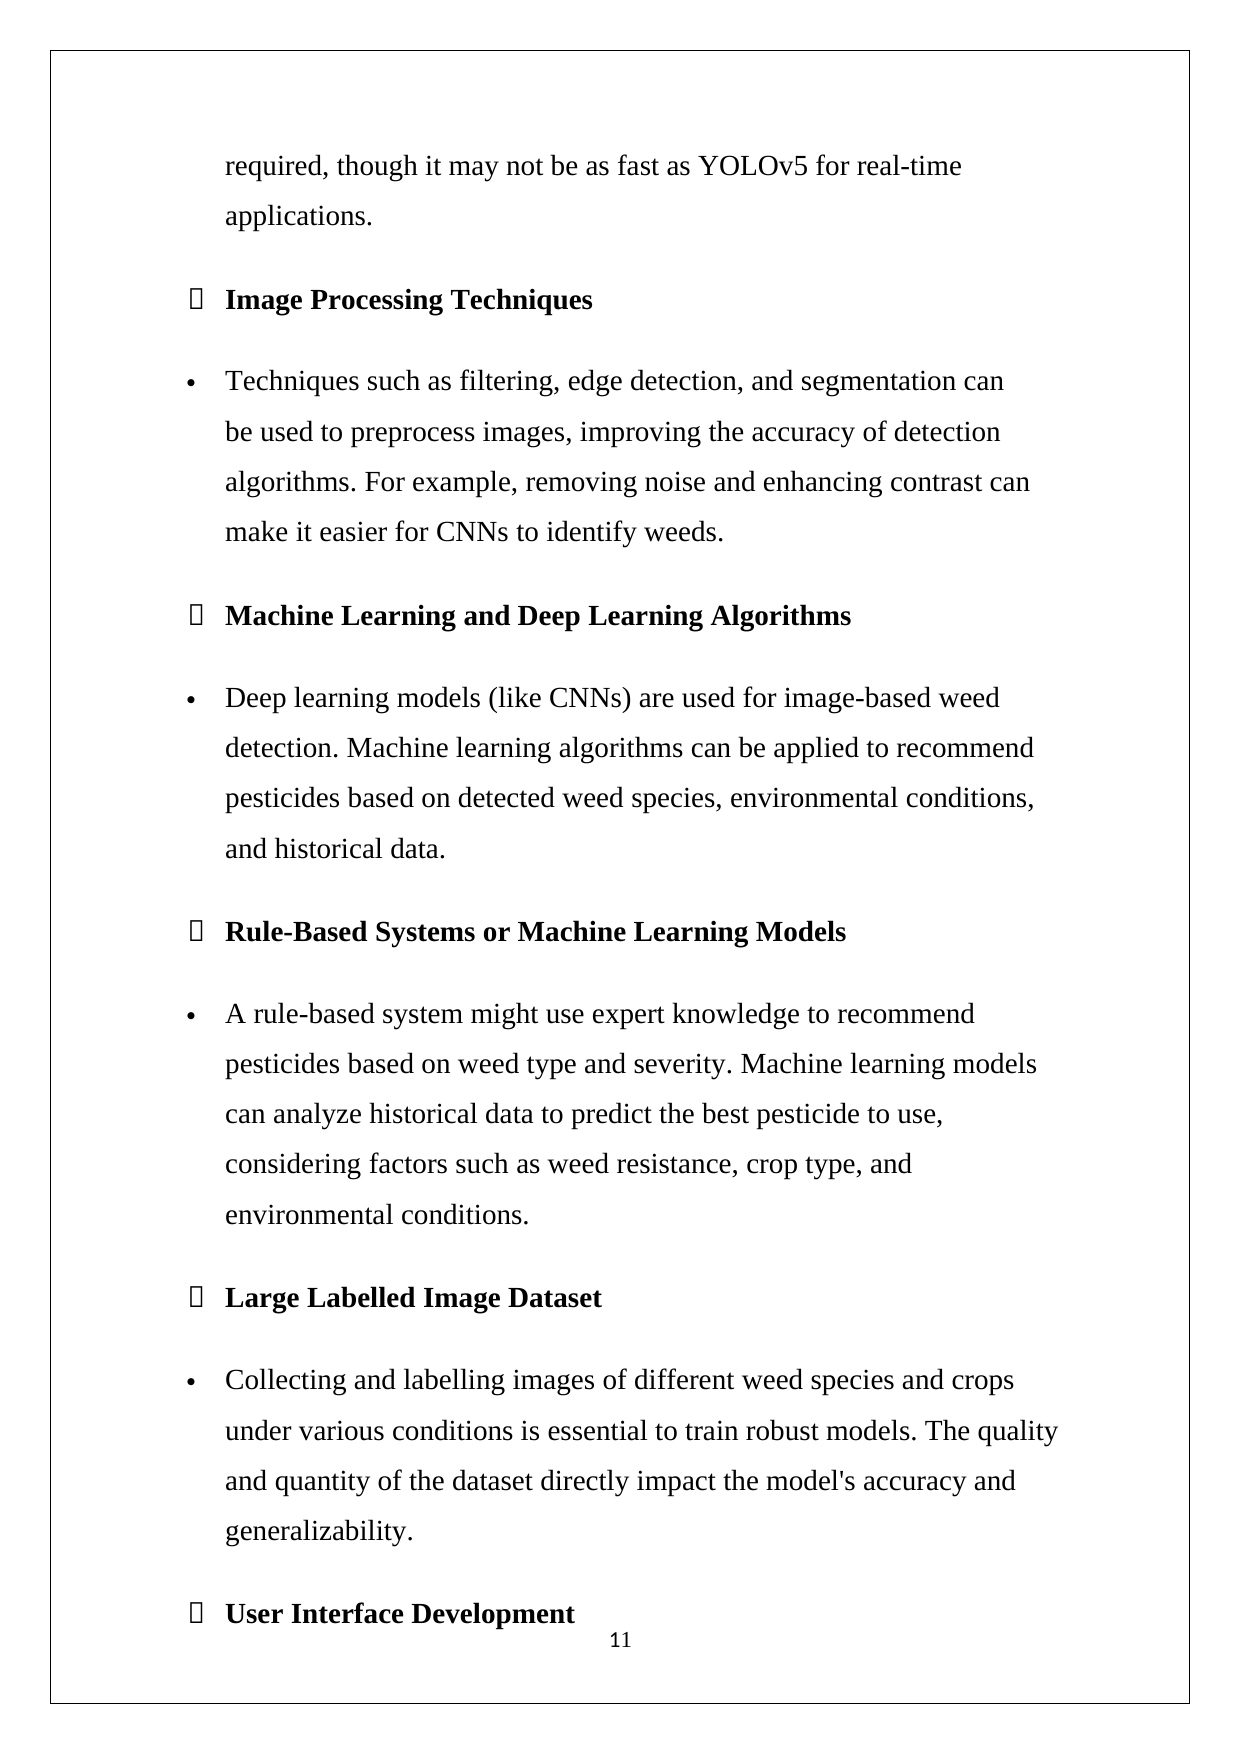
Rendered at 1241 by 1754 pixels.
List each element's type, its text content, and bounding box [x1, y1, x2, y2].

subtitle Image Processing Techniques [187, 278, 1103, 318]
subtitle User Interface Development [187, 1592, 1103, 1632]
list A rule-based system might use expert knowledge to recommend pesticides based on weed type and severity. Machine learning models can analyze historical data to predict the best pesticide to use, considering factors such as weed resistance, crop type, and environmental conditions. [187, 996, 1084, 1231]
list Deep learning models (like CNNs) are used for image-based weed detection. Machine learning algorithms can be applied to recommend pesticides based on detected weed species, environmental conditions, and historical data. [187, 680, 1083, 864]
text required, though it may not be as fast as YOLOv5 for real-time applications. [225, 148, 964, 232]
list Techniques such as filtering, edge detection, and segmentation can be used to preprocess images, improving the accuracy of detection algorithms. For example, removing noise and enhancing contrast can make it easier for CNNs to identify weeds. [187, 363, 1039, 548]
list Collecting and labelling images of different weed species and crops under various conditions is essential to train robust models. The quality and quantity of the dataset directly impact the model's accuracy and generalizability. [187, 1362, 1088, 1547]
subtitle Machine Learning and Deep Learning Algorithms [187, 594, 1103, 634]
subtitle Rule-Based Systems or Machine Learning Models [187, 910, 1103, 950]
subtitle Large Labelled Image Dataset [187, 1277, 1103, 1316]
